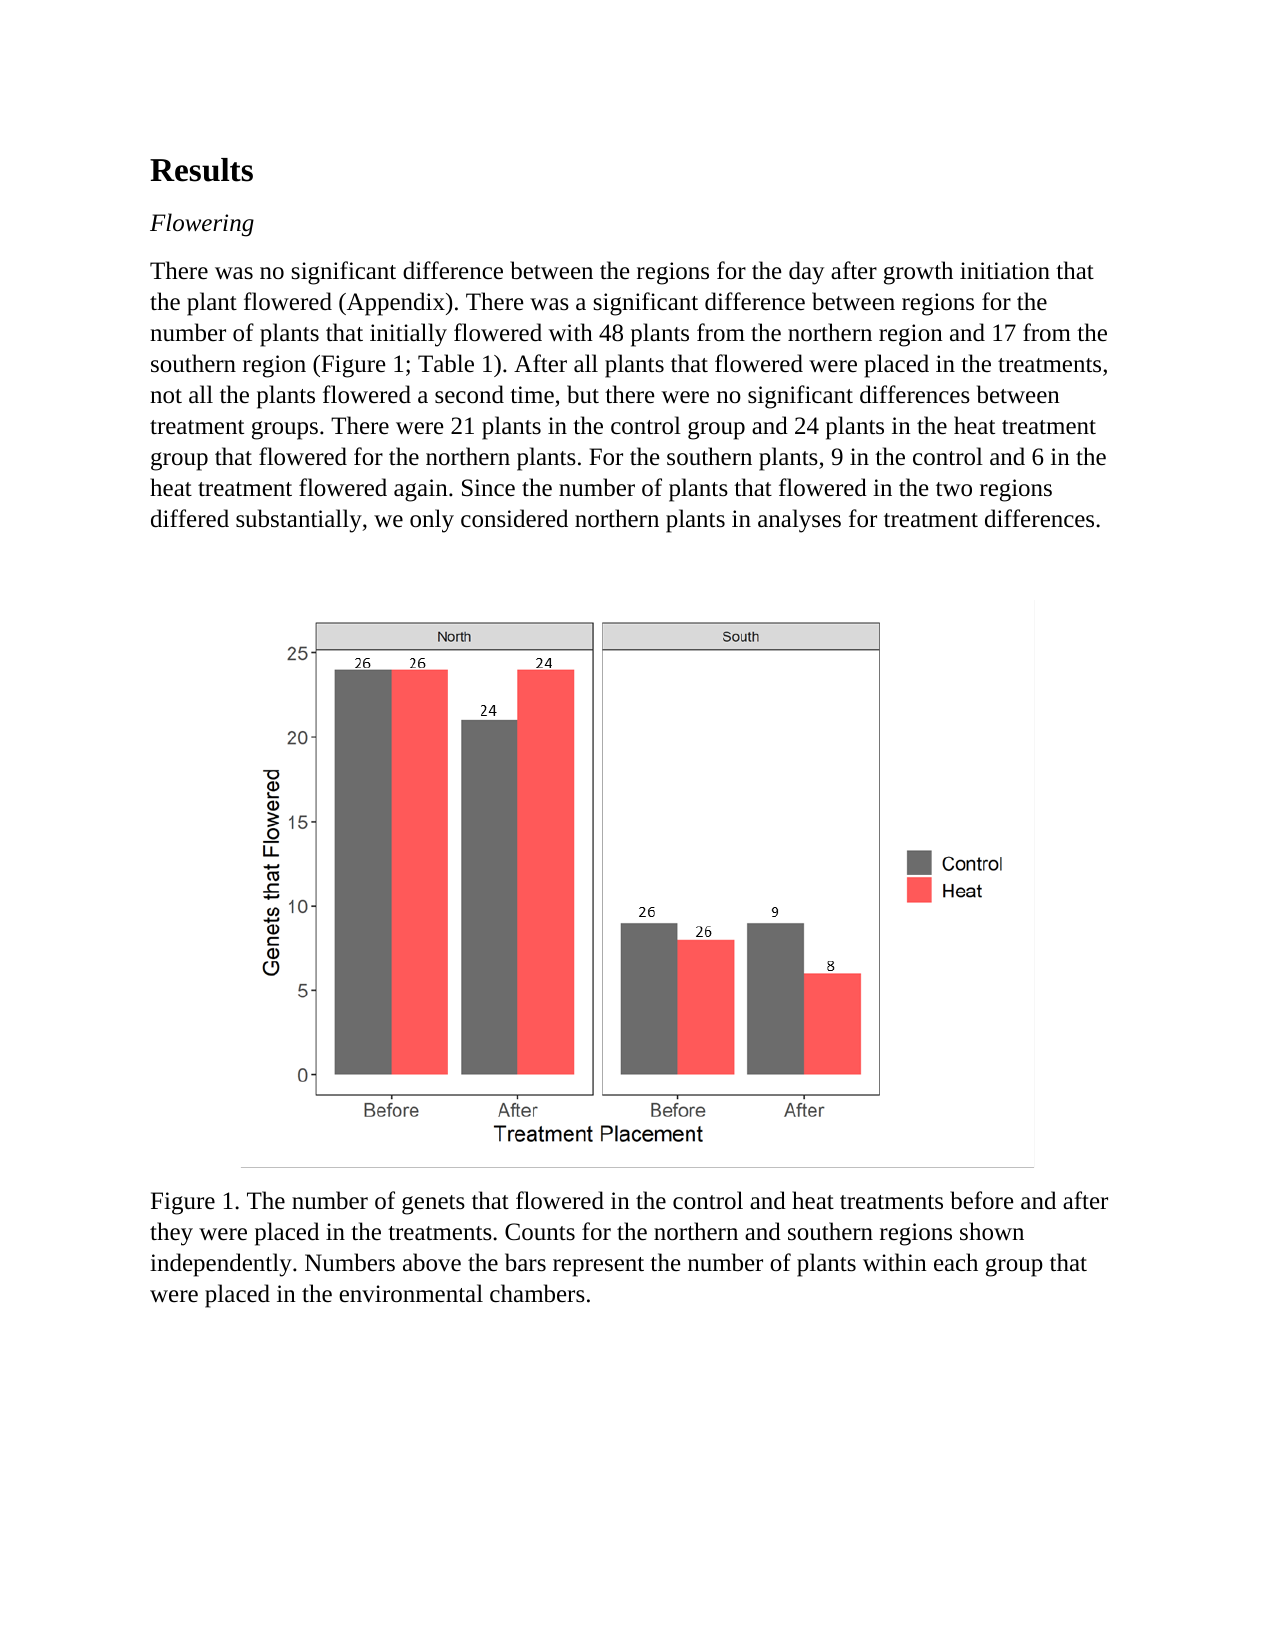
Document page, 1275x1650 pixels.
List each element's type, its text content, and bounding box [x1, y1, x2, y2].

text Results [150, 150, 1125, 188]
text There was no significant difference between the regions for the day after growth initiation that the plant flowered (Appendix). There was a significant difference between regions for the number of plants that initially flowered with 48 plants from the northern region and 17 from the southern region (Figure 1; Table 1). After all plants that flowered were placed in the treatments, not all the plants flowered a second time, but there were no significant differences between treatment groups. There were 21 plants in the control group and 24 plants in the heat treatment group that flowered for the northern plants. For the southern plants, 9 in the control and 6 in the heat treatment flowered again. Since the number of plants that flowered in the two regions differed substantially, we only considered northern plants in analyses for treatment differences. [150, 256, 1125, 533]
text Figure 1. The number of genets that flowered in the control and heat treatments before and after they were placed in the treatments. Counts for the northern and southern regions shown independently. Numbers above the bars represent the number of plants within each group that were placed in the environmental chambers. [150, 1186, 1125, 1308]
text Flowering [150, 208, 1125, 237]
picture [240, 599, 1035, 1168]
